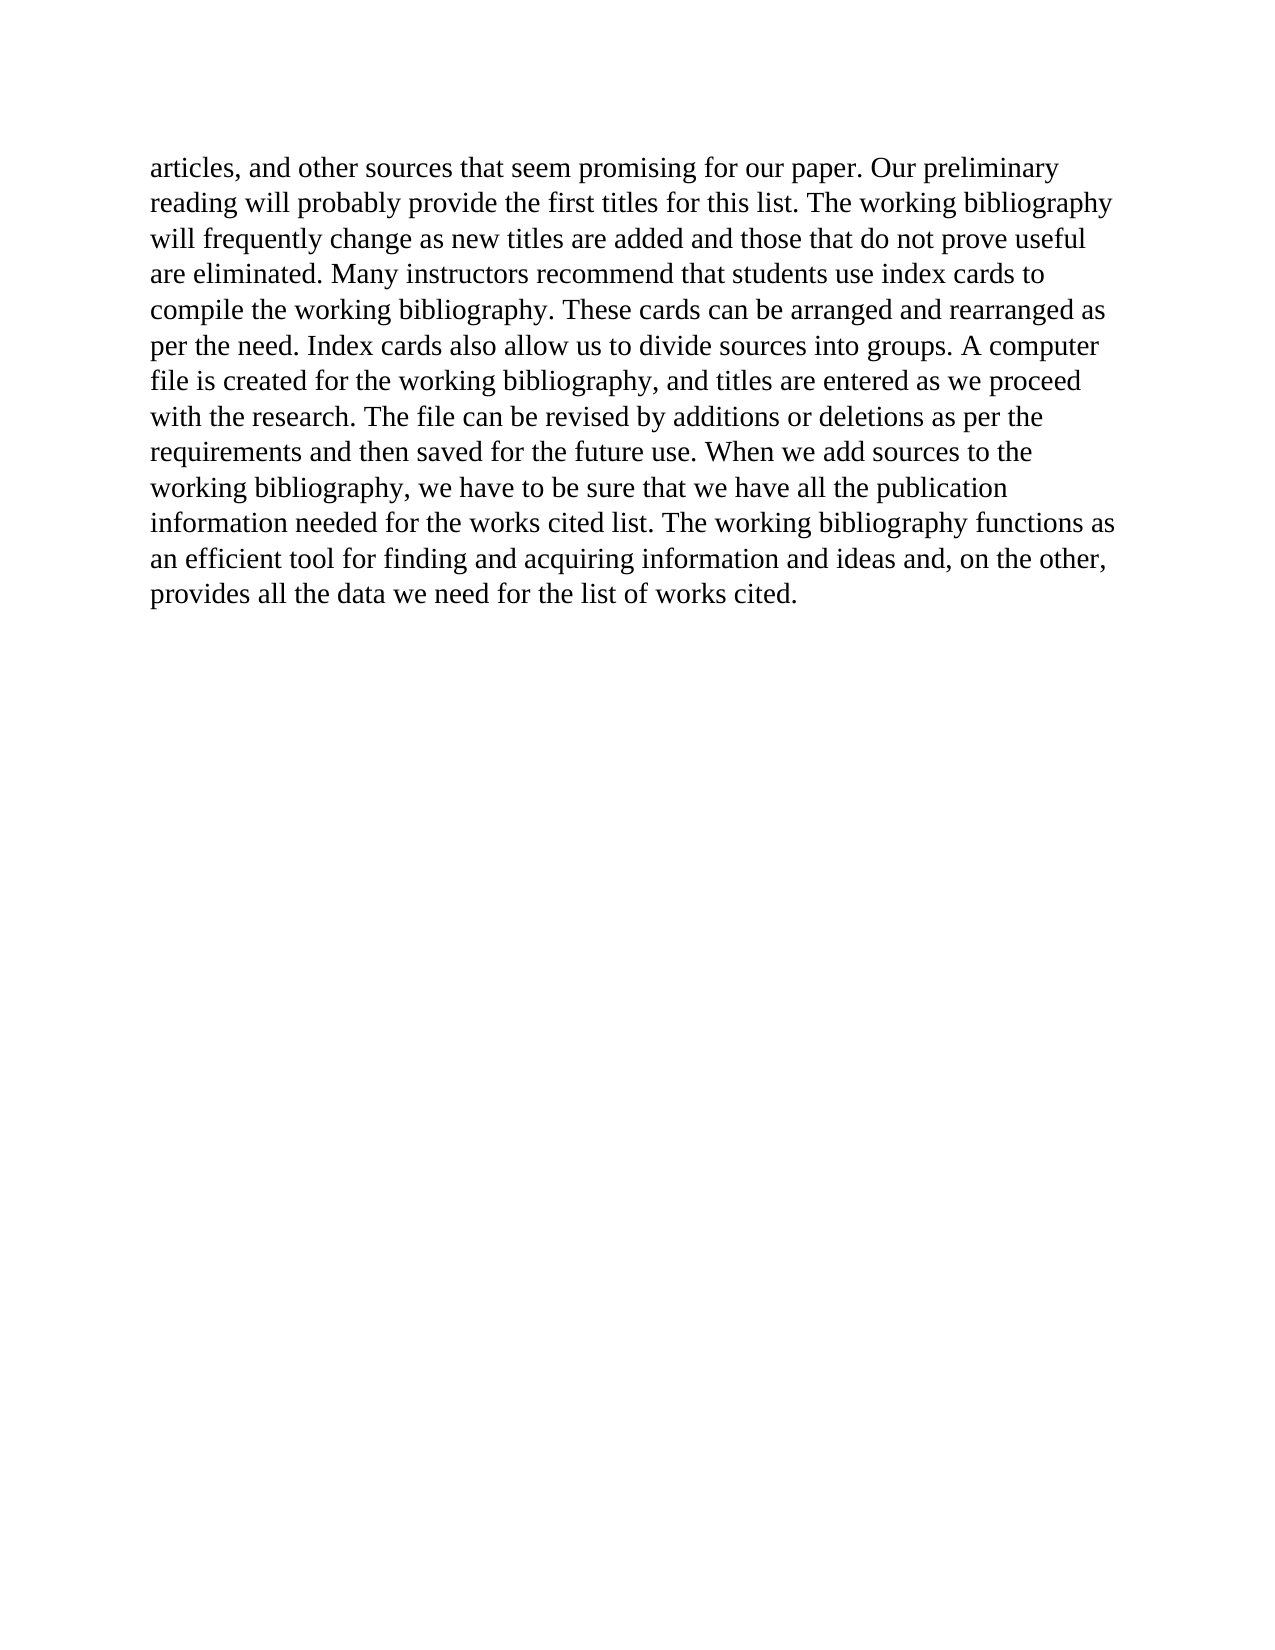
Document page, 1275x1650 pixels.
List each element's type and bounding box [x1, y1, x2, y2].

text [150, 150, 1125, 610]
